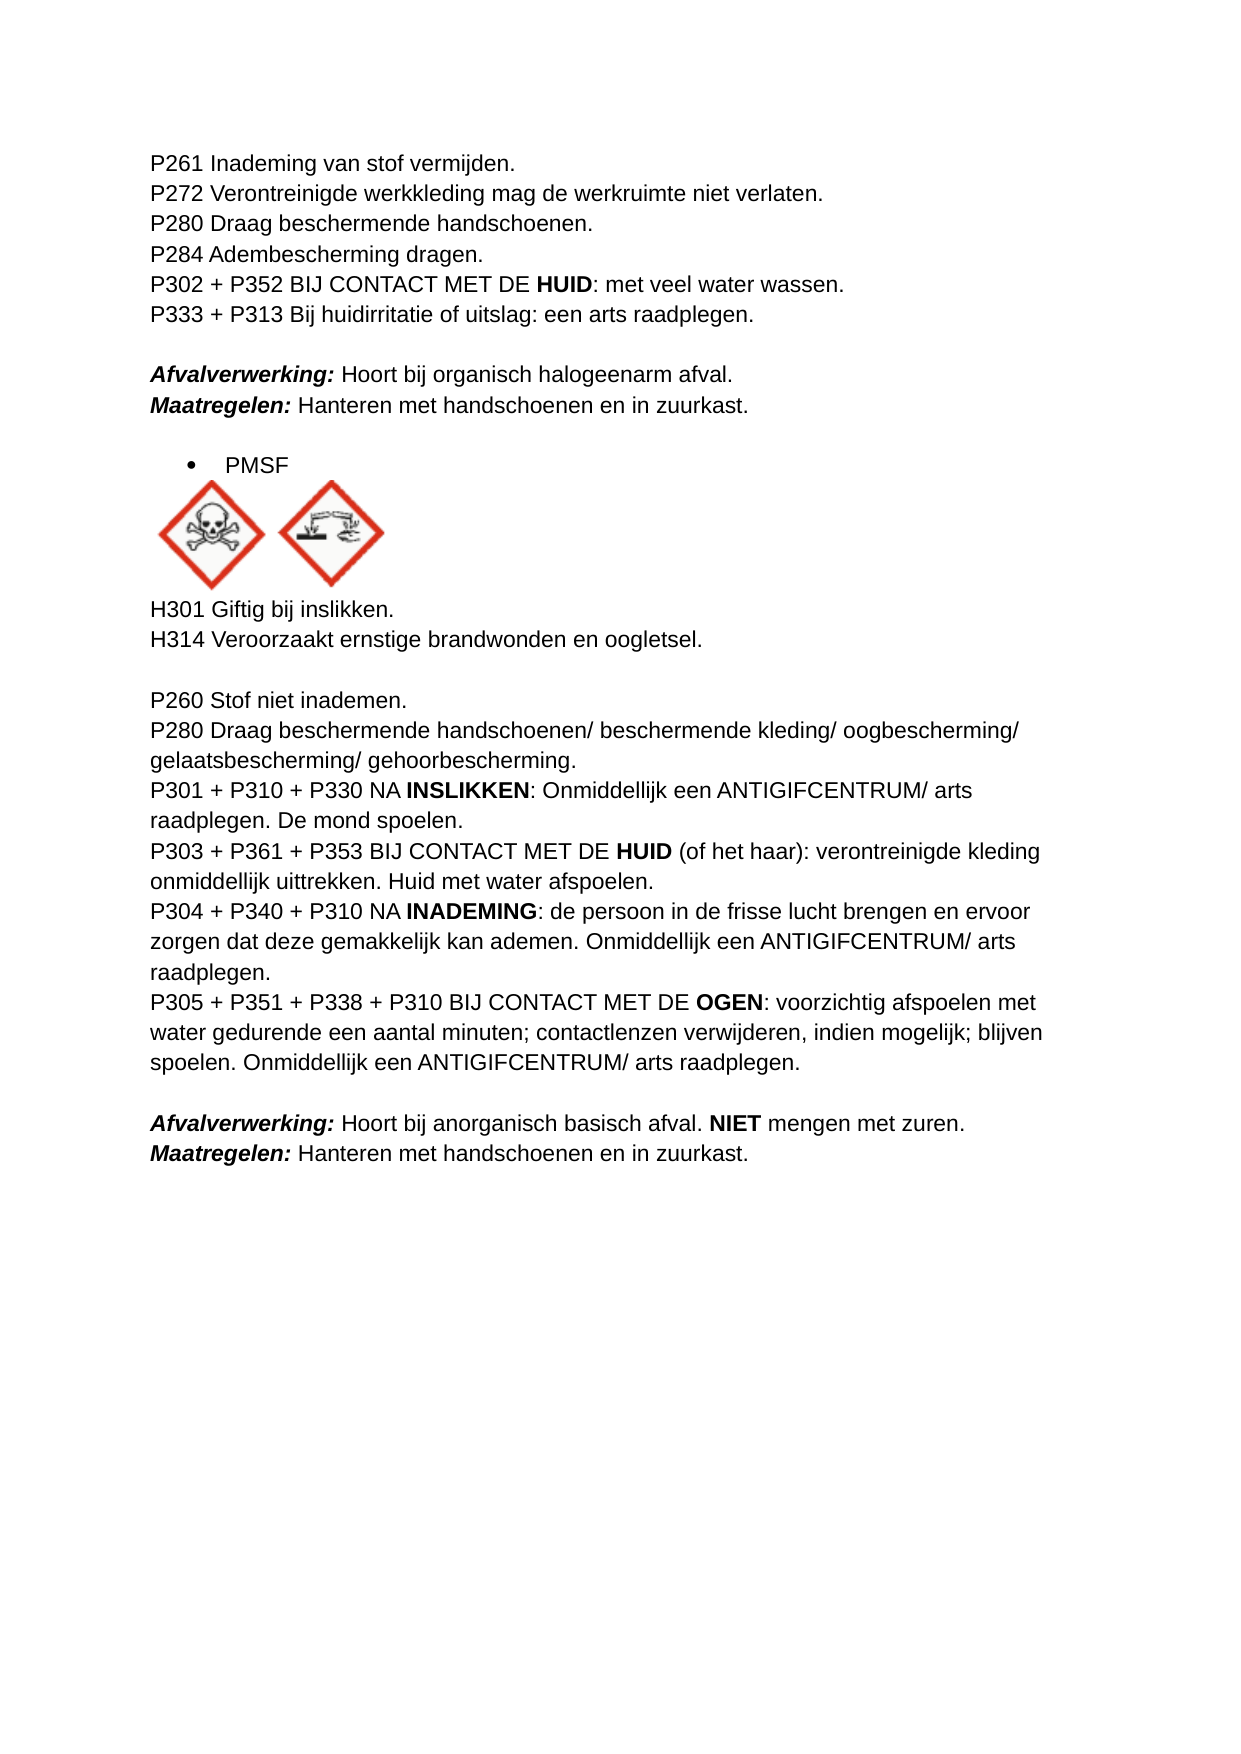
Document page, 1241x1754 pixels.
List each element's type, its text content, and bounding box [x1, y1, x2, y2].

list PMSF [187, 452, 1090, 478]
text P260 Stof niet inademen. [150, 687, 1090, 713]
text Afvalverwerking: Hoort bij anorganisch basisch afval. NIET mengen met zuren. [150, 1109, 1090, 1136]
text P280 Draag beschermende handschoenen. [150, 210, 1090, 237]
text H314 Veroorzaakt ernstige brandwonden en oogletsel. [150, 626, 1090, 652]
text Maatregelen: Hanteren met handschoenen en in zuurkast. [150, 1140, 1090, 1166]
text Maatregelen: Hanteren met handschoenen en in zuurkast. [150, 392, 1090, 418]
text H301 Giftig bij inslikken. [150, 596, 1090, 622]
text P302 + P352 BIJ CONTACT MET DE HUID: met veel water wassen. [150, 271, 1090, 297]
text P303 + P361 + P353 BIJ CONTACT MET DE HUID (of het haar): verontreinigde kleding onmiddellijk uittrekken. Huid met water afspoelen. [150, 838, 1090, 894]
text P284 Adembescherming dragen. [150, 241, 1090, 267]
text P333 + P313 Bij huidirritatie of uitslag: een arts raadplegen. [150, 301, 1090, 327]
text P280 Draag beschermende handschoenen/ beschermende kleding/ oogbescherming/ gelaatsbescherming/ gehoorbescherming. [150, 717, 1090, 773]
text Afvalverwerking: Hoort bij organisch halogeenarm afval. [150, 361, 1090, 388]
text P305 + P351 + P338 + P310 BIJ CONTACT MET DE OGEN: voorzichtig afspoelen met water gedurende een aantal minuten; contactlenzen verwijderen, indien mogelijk; blijven spoelen. Onmiddellijk een ANTIGIFCENTRUM/ arts raadplegen. [150, 989, 1090, 1075]
picture [150, 480, 386, 592]
text P272 Verontreinigde werkkleding mag de werkruimte niet verlaten. [150, 180, 1090, 207]
text P304 + P340 + P310 NA INADEMING: de persoon in de frisse lucht brengen en ervoor zorgen dat deze gemakkelijk kan ademen. Onmiddellijk een ANTIGIFCENTRUM/ arts raadplegen. [150, 898, 1090, 985]
text P261 Inademing van stof vermijden. [150, 150, 1090, 176]
text P301 + P310 + P330 NA INSLIKKEN: Onmiddellijk een ANTIGIFCENTRUM/ arts raadplegen. De mond spoelen. [150, 777, 1090, 834]
